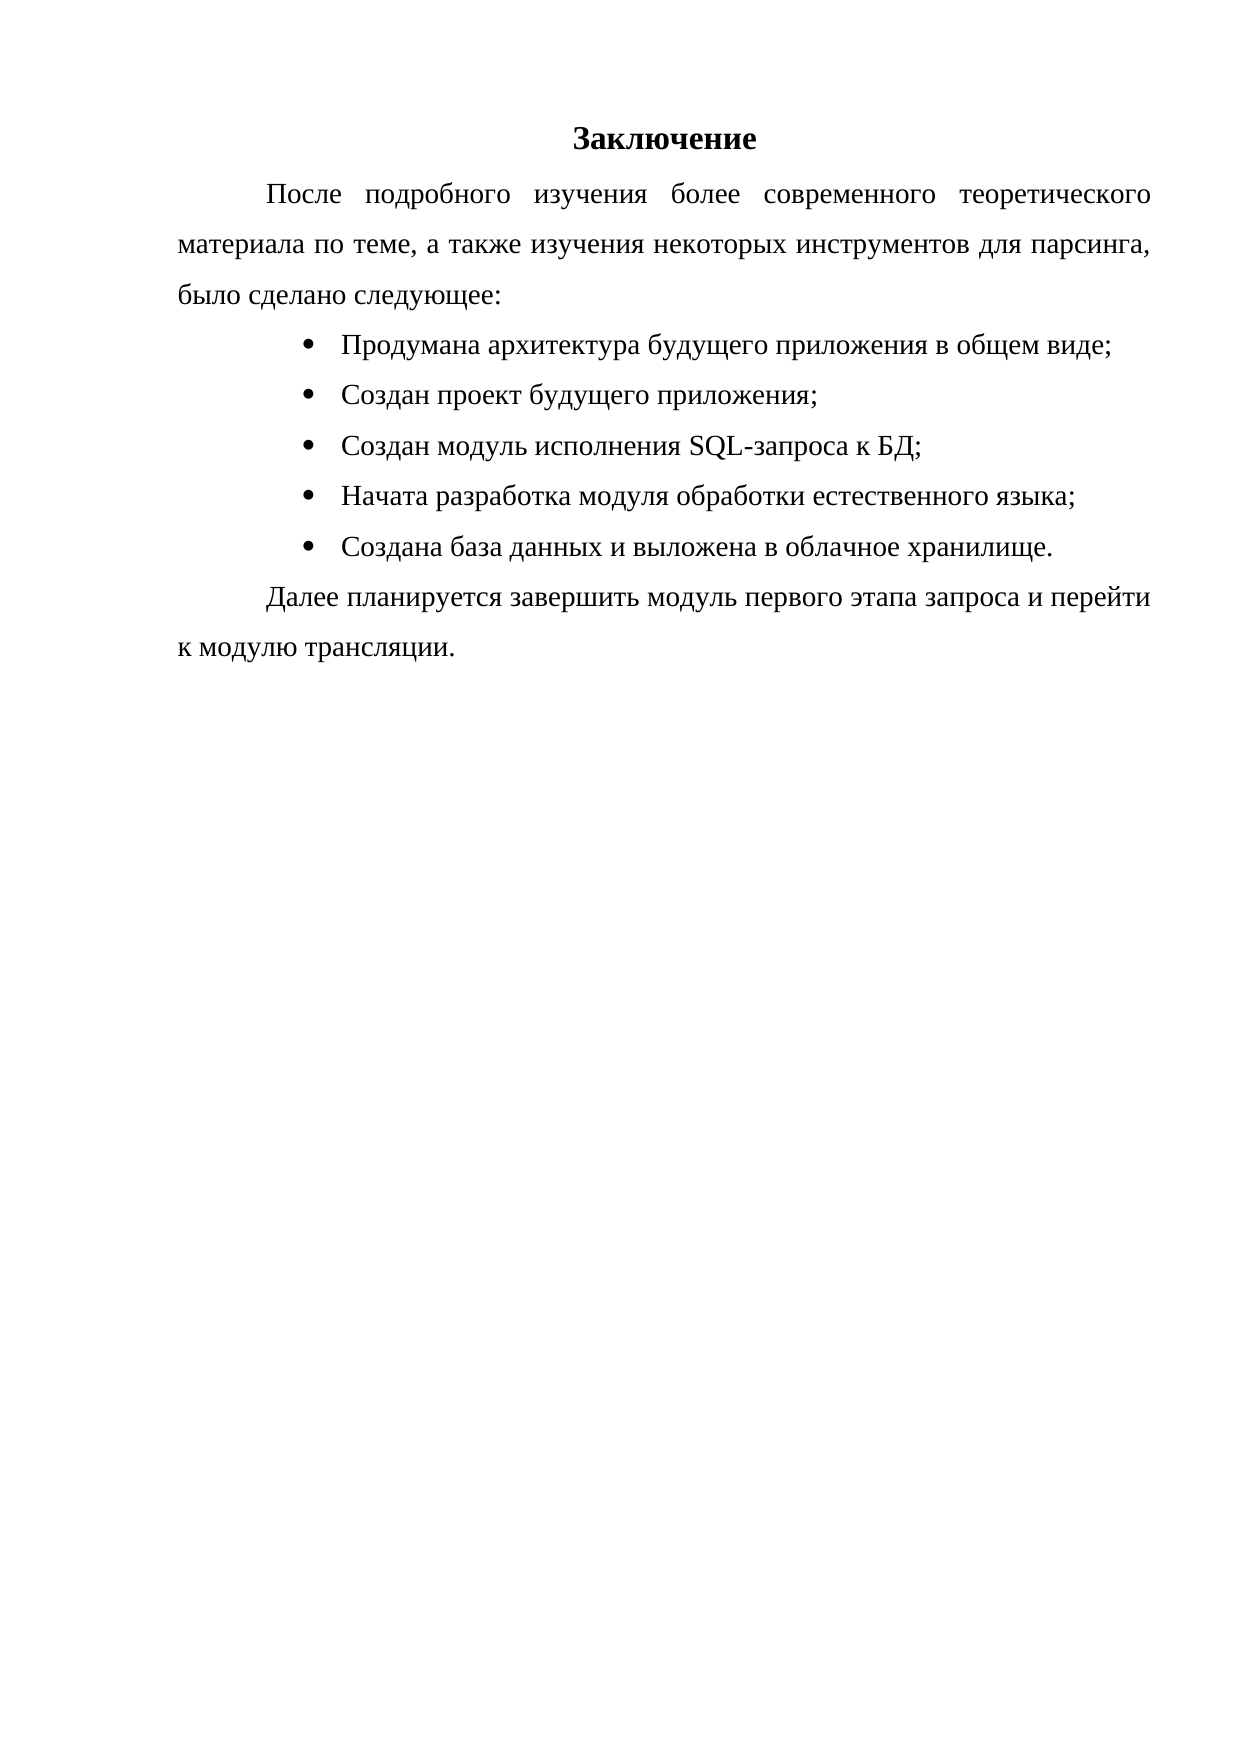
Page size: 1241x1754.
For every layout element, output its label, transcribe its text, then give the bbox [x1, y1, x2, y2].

list Создан проект будущего приложения; [303, 377, 1152, 411]
list Продумана архитектура будущего приложения в общем виде; [303, 327, 1152, 361]
text Заключение [177, 118, 1152, 156]
text После подробного изучения более современного теоретического материала по теме, а также изучения некоторых инструментов для парсинга, было сделано следующее: [177, 176, 1152, 310]
list Создана база данных и выложена в облачное хранилище. [303, 529, 1152, 562]
list Создан модуль исполнения SQL-запроса к БД; [303, 428, 1152, 462]
list Начата разработка модуля обработки естественного языка; [303, 478, 1152, 512]
text Далее планируется завершить модуль первого этапа запроса и перейти к модулю трансляции. [177, 579, 1152, 663]
